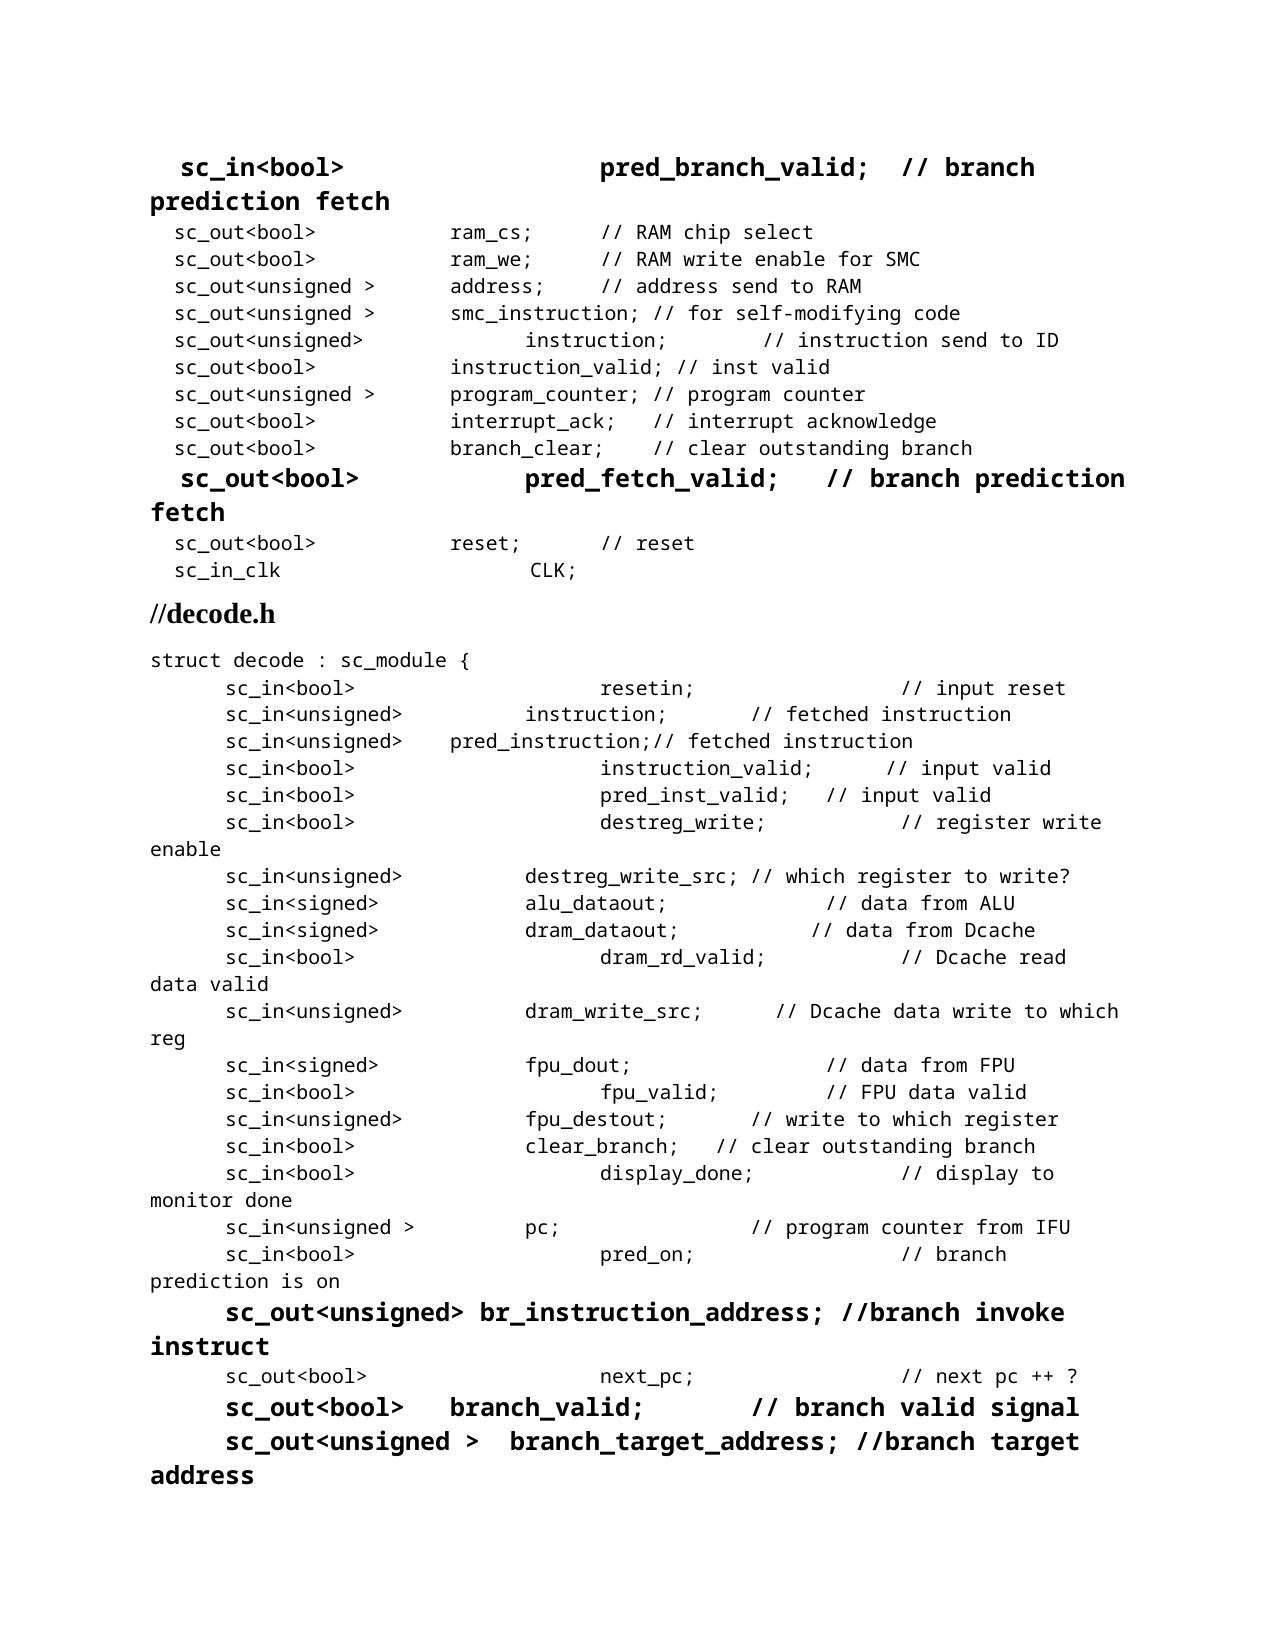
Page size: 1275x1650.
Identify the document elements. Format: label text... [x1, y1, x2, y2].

text sc_out<bool> branch_clear; // clear outstanding branch [150, 434, 1125, 461]
text sc_out<unsigned> instruction; // instruction send to ID [150, 326, 1125, 353]
text struct decode : sc_module { [150, 647, 1125, 674]
text sc_in<bool> fpu_valid; // FPU data valid [150, 1078, 1125, 1105]
text sc_in<unsigned> destreg_write_src; // which register to write? [150, 863, 1125, 889]
text sc_out<bool> reset; // reset [150, 529, 1125, 556]
text sc_in<bool> pred_inst_valid; // input valid [150, 782, 1125, 809]
text sc_in<signed> dram_dataout; // data from Dcache [150, 917, 1125, 943]
text sc_in<signed> fpu_dout; // data from FPU [150, 1051, 1125, 1078]
text sc_out<bool> ram_we; // RAM write enable for SMC [150, 245, 1125, 272]
text sc_out<bool> next_pc; // next pc ++ ? [150, 1362, 1125, 1389]
text sc_in<unsigned> instruction; // fetched instruction [150, 701, 1125, 728]
text sc_out<bool> interrupt_ack; // interrupt acknowledge [150, 407, 1125, 434]
text sc_in<bool> clear_branch; // clear outstanding branch [150, 1132, 1125, 1159]
text sc_out<bool> instruction_valid; // inst valid [150, 353, 1125, 380]
text sc_in<unsigned> dram_write_src; // Dcache data write to which reg [150, 997, 1125, 1051]
text sc_in<bool> display_done; // display to monitor done [150, 1159, 1125, 1213]
text sc_in<unsigned> fpu_destout; // write to which register [150, 1105, 1125, 1132]
text sc_in<bool> dram_rd_valid; // Dcache read data valid [150, 943, 1125, 997]
text sc_out<unsigned> br_instruction_address; //branch invoke instruct [150, 1294, 1125, 1362]
text sc_in<unsigned> pred_instruction;// fetched instruction [150, 728, 1125, 755]
text sc_out<bool> pred_fetch_valid; // branch prediction fetch [150, 461, 1125, 529]
text sc_out<bool> ram_cs; // RAM chip select [150, 218, 1125, 245]
text sc_out<bool> branch_valid; // branch valid signal [150, 1389, 1125, 1423]
text sc_in<bool> pred_on; // branch prediction is on [150, 1240, 1125, 1294]
text sc_out<unsigned > branch_target_address; //branch target address [150, 1423, 1125, 1492]
text sc_out<unsigned > program_counter; // program counter [150, 380, 1125, 407]
text sc_in<unsigned > pc; // program counter from IFU [150, 1213, 1125, 1240]
text //decode.h [150, 596, 1125, 630]
text sc_in_clk CLK; [150, 556, 1125, 583]
text sc_out<unsigned > smc_instruction; // for self-modifying code [150, 299, 1125, 326]
text sc_in<bool> pred_branch_valid; // branch prediction fetch [150, 150, 1125, 218]
text sc_in<bool> resetin; // input reset [150, 674, 1125, 701]
text sc_in<bool> instruction_valid; // input valid [150, 755, 1125, 782]
text sc_in<signed> alu_dataout; // data from ALU [150, 889, 1125, 917]
text sc_in<bool> destreg_write; // register write enable [150, 809, 1125, 863]
text sc_out<unsigned > address; // address send to RAM [150, 272, 1125, 299]
